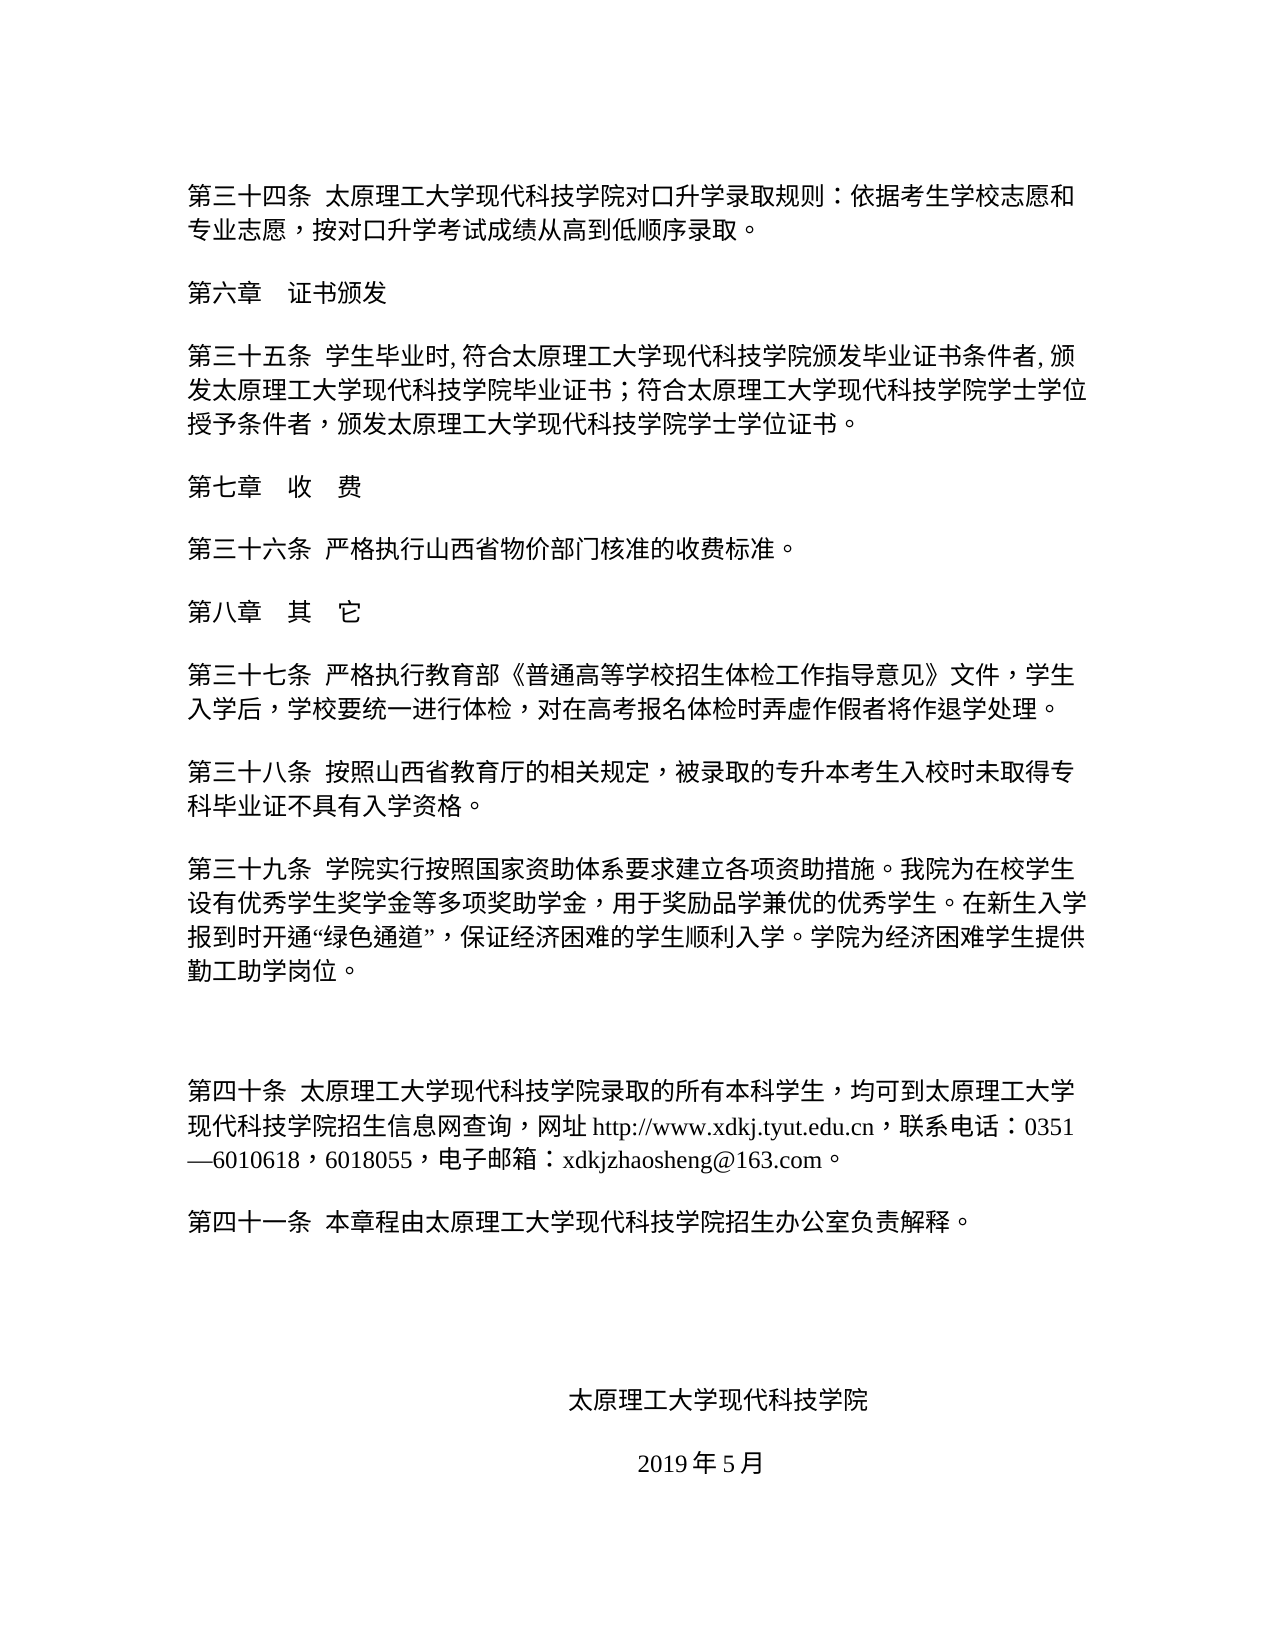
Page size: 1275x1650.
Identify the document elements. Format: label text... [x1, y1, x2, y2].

text 第六章 证书颁发 [187, 276, 1087, 310]
text 第三十五条 学生毕业时, 符合太原理工大学现代科技学院颁发毕业证书条件者, 颁发太原理工大学现代科技学院毕业证书；符合太原理工大学现代科技学院学士学位授予条件者，颁发太原理工大学现代科技学院学士学位证书。 [187, 338, 1087, 441]
text 第三十八条 按照山西省教育厅的相关规定，被录取的专升本考生入校时未取得专科毕业证不具有入学资格。 [187, 755, 1087, 823]
text 第八章 其 它 [187, 595, 1087, 629]
text 第七章 收 费 [187, 469, 1087, 503]
text 第三十七条 严格执行教育部《普通高等学校招生体检工作指导意见》文件，学生入学后，学校要统一进行体检，对在高考报名体检时弄虚作假者将作退学处理。 [187, 658, 1087, 726]
text 第四十一条 本章程由太原理工大学现代科技学院招生办公室负责解释。 [187, 1205, 1087, 1239]
text 第三十九条 学院实行按照国家资助体系要求建立各项资助措施。我院为在校学生设有优秀学生奖学金等多项奖助学金，用于奖励品学兼优的优秀学生。在新生入学报到时开通“绿色通道”，保证经济困难的学生顺利入学。学院为经济困难学生提供勤工助学岗位。 [187, 852, 1087, 988]
text 第三十六条 严格执行山西省物价部门核准的收费标准。 [187, 532, 1087, 566]
text 第四十条 太原理工大学现代科技学院录取的所有本科学生，均可到太原理工大学现代科技学院招生信息网查询，网址http://www.xdkj.tyut.edu.cn，联系电话：0351—6010618，6018055，电子邮箱：xdkjzhaosheng@163.com。 [187, 1074, 1087, 1176]
text 太原理工大学现代科技学院 [187, 1383, 1087, 1417]
text 第三十四条 太原理工大学现代科技学院对口升学录取规则：依据考生学校志愿和专业志愿，按对口升学考试成绩从高到低顺序录取。 [187, 179, 1087, 247]
text 2019年5月 [187, 1446, 1087, 1480]
